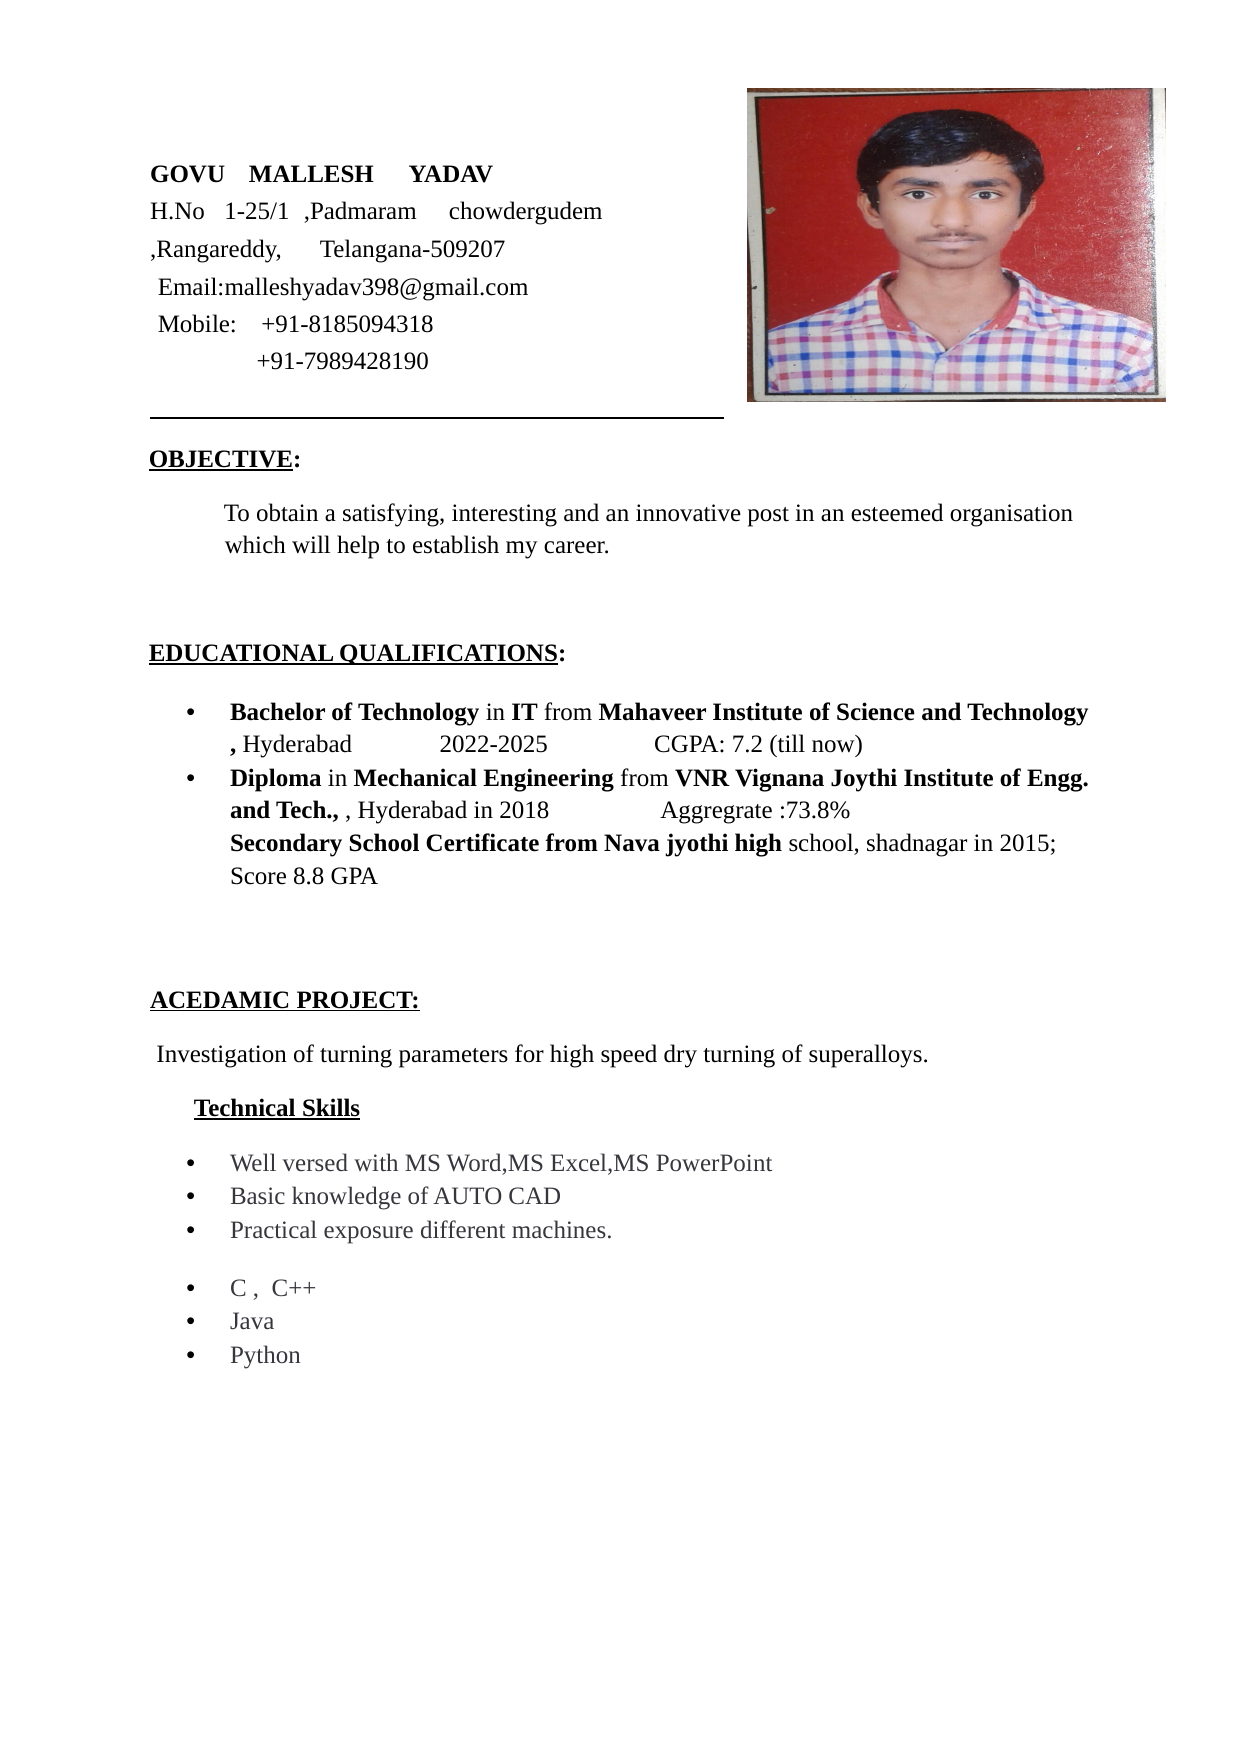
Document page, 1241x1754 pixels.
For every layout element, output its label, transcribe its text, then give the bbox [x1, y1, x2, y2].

text EDUCATIONAL QUALIFICATIONS: [148, 638, 1093, 667]
list Bachelor of Technology in IT from Mahaveer Institute of Science and Technology , Hyderabad 2022-2025 CGPA: 7.2 (till now) [186, 697, 1093, 758]
text ACEDAMIC PROJECT: [150, 985, 1093, 1013]
list Well versed with MS Word,MS Excel,MS PowerPoint [186, 1148, 1093, 1177]
text Technical Skills [156, 1093, 1093, 1122]
list Practical exposure different machines. [186, 1215, 1093, 1244]
list C , C++ [186, 1272, 1093, 1301]
list Secondary School Certificate from Nava jyothi high school, shadnagar in 2015; Score 8.8 GPA [230, 828, 1093, 889]
list Python [186, 1339, 1093, 1368]
list Diploma in Mechanical Engineering from VNR Vignana Joythi Institute of Engg. and Tech., , Hyderabad in 2018 Aggregrate :73.8% [186, 763, 1093, 824]
list Basic knowledge of AUTO CAD [186, 1181, 1093, 1210]
text Investigation of turning parameters for high speed dry turning of superalloys. [156, 1039, 1093, 1067]
text To obtain a satisfying, interesting and an innovative post in an esteemed organisation which will help to establish my career. [223, 498, 1093, 559]
picture [747, 88, 1166, 402]
text OBJECTIVE: [148, 444, 1093, 473]
list Java [186, 1306, 1093, 1335]
